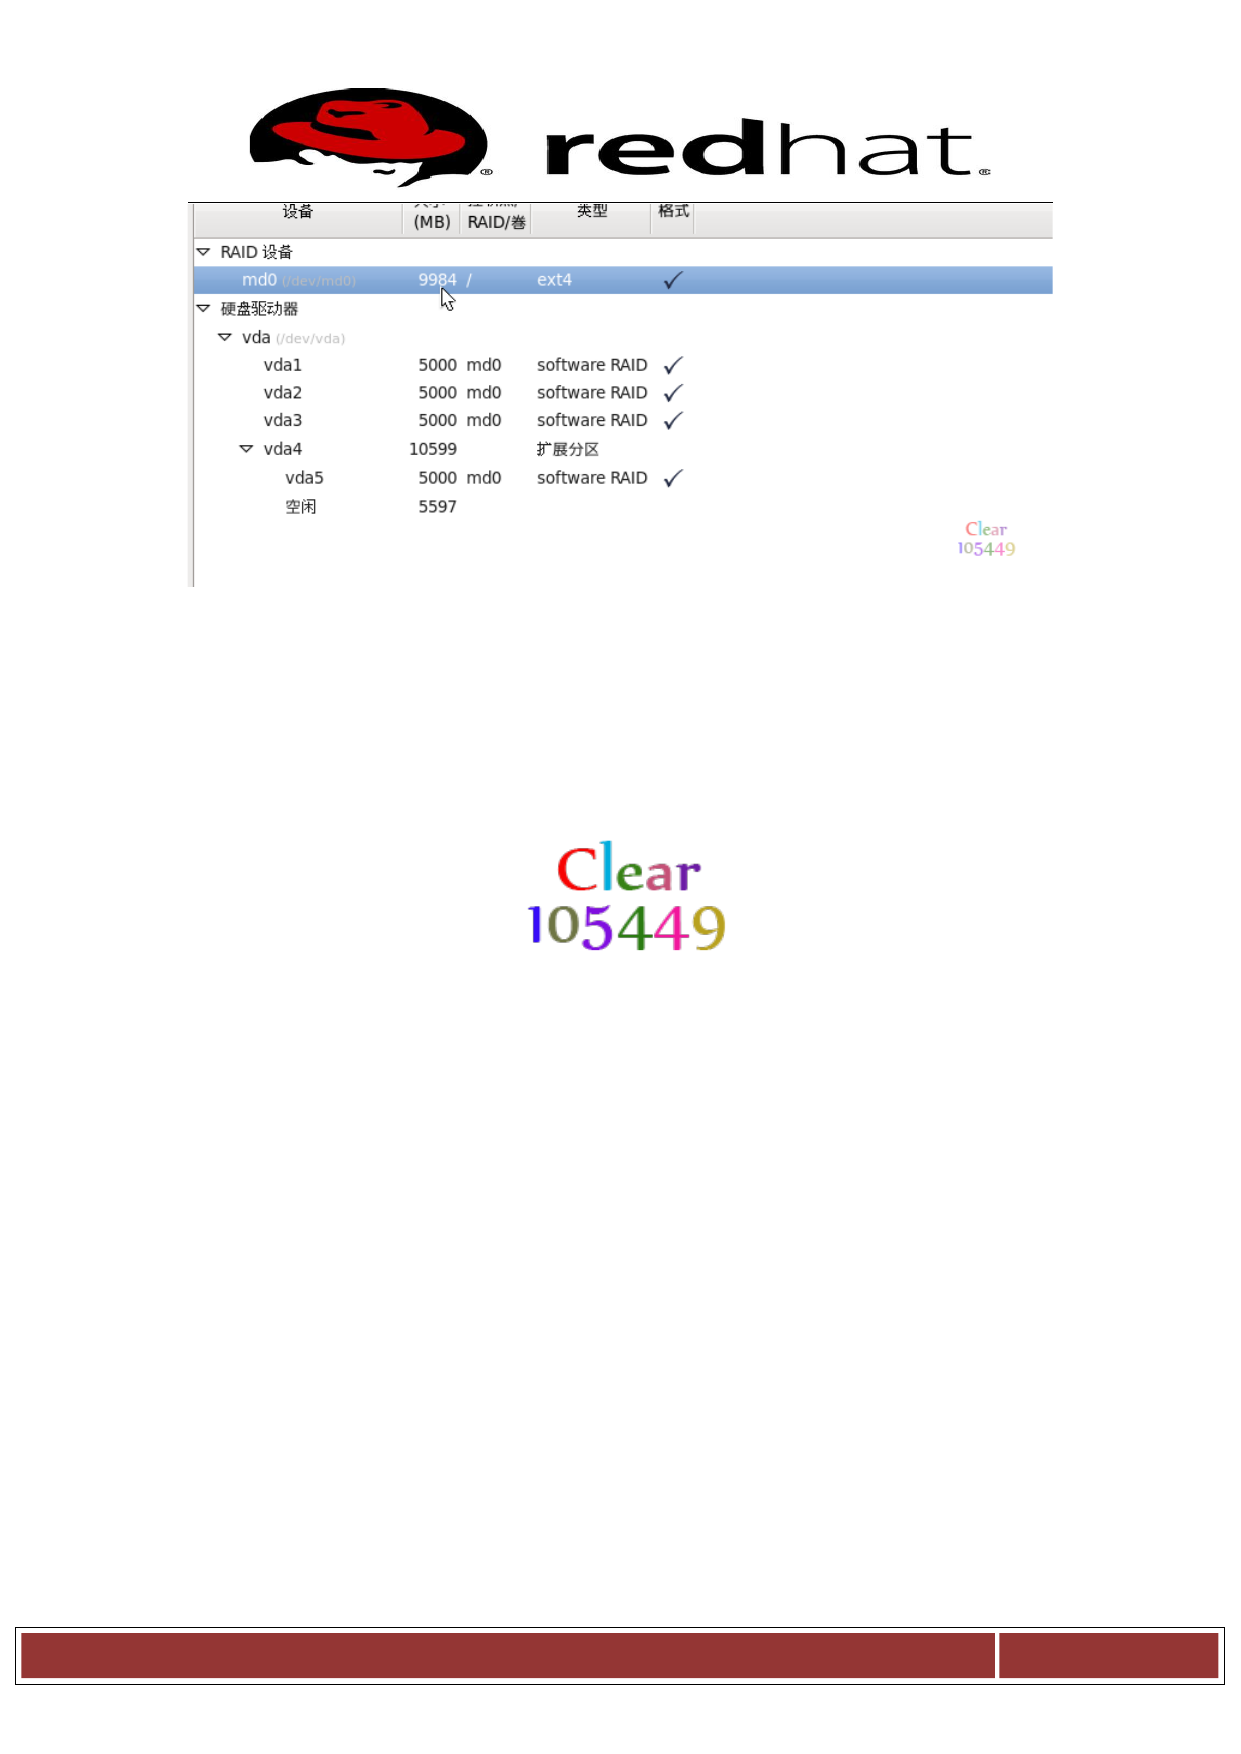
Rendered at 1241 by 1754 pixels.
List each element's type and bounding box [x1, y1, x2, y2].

picture [187, 204, 1053, 587]
picture [502, 825, 738, 982]
picture [249, 88, 991, 200]
